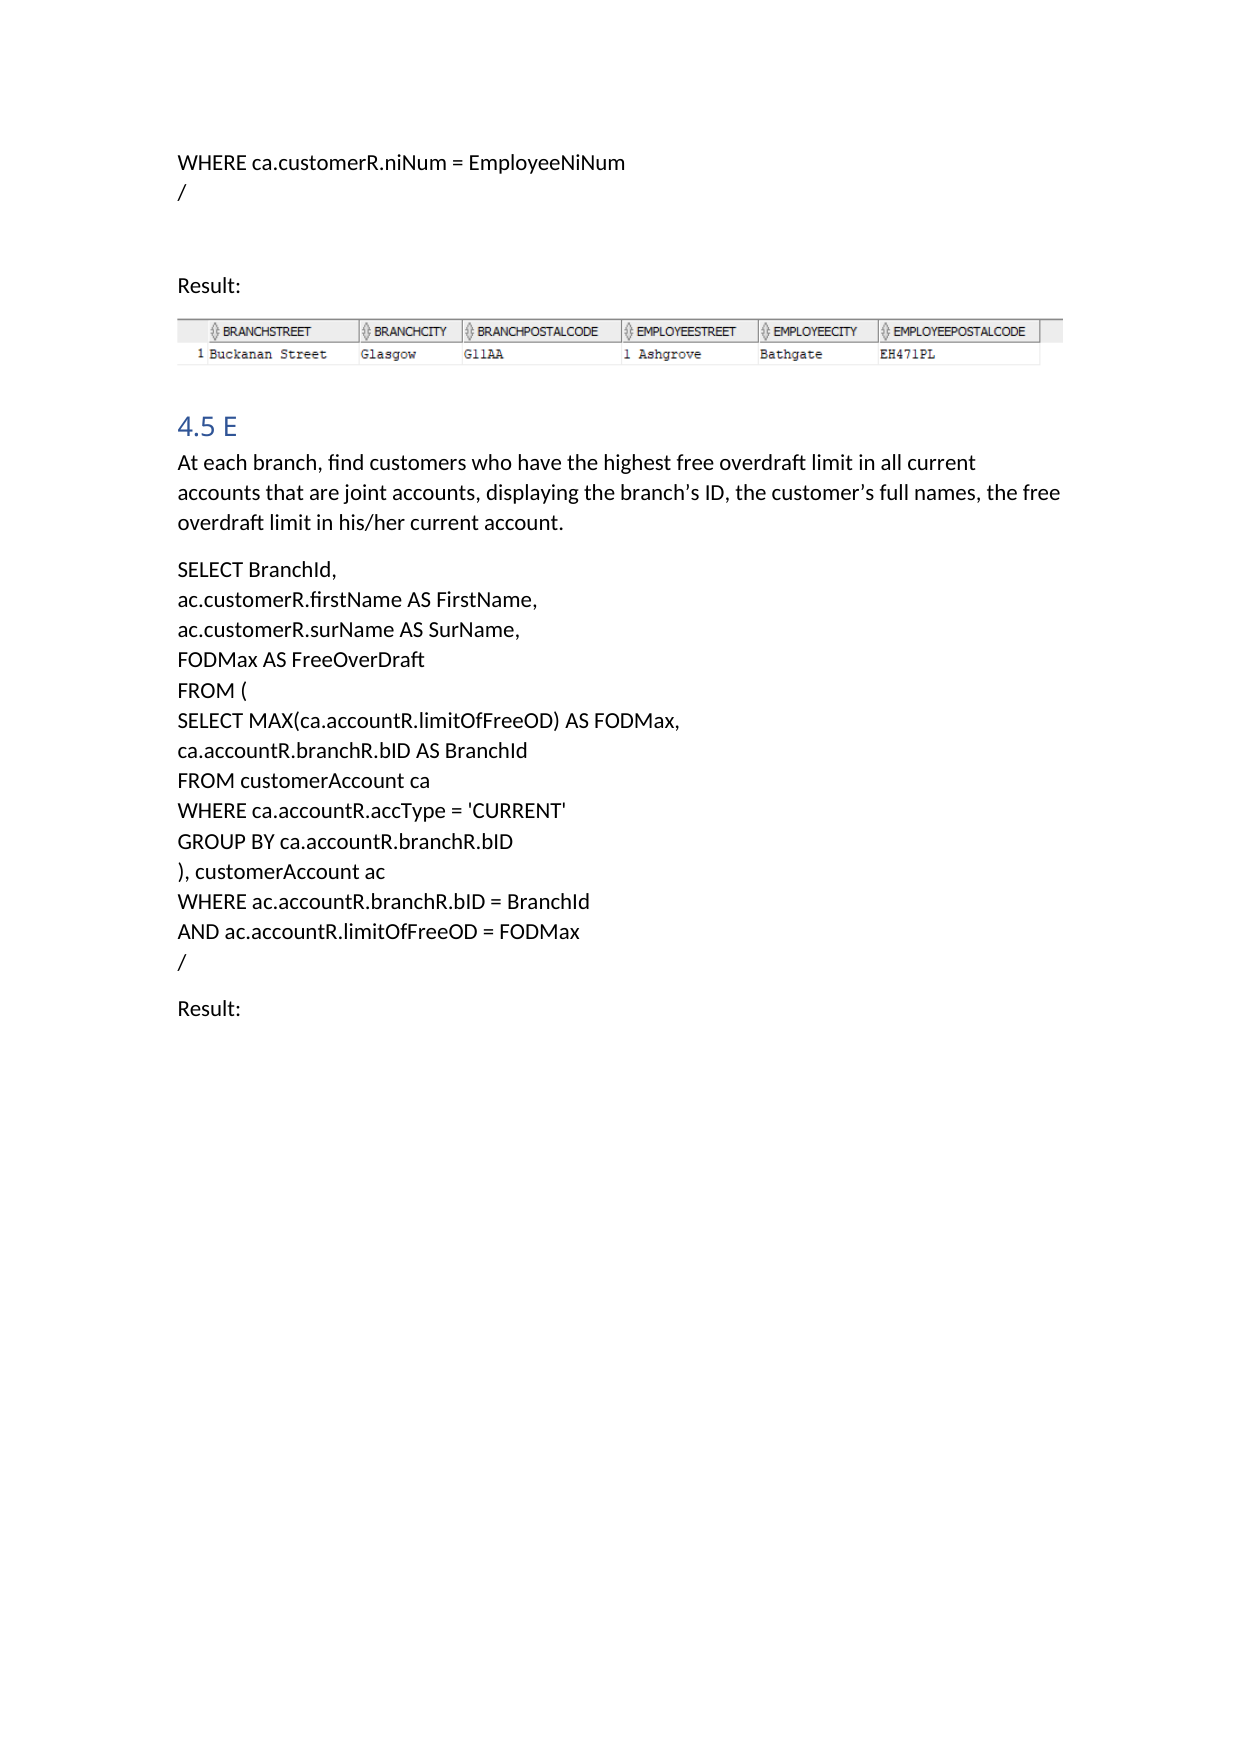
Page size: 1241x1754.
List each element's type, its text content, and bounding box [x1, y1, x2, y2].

text SELECT BranchId, ac.customerR.firstName AS FirstName, ac.customerR.surName AS SurName, FODMax AS FreeOverDraft FROM ( SELECT MAX(ca.accountR.limitOfFreeOD) AS FODMax, ca.accountR.branchR.bID AS BranchId FROM customerAccount ca WHERE ca.accountR.accType = 'CURRENT' GROUP BY ca.accountR.branchR.bID ), customerAccount ac WHERE ac.accountR.branchR.bID = BranchId AND ac.accountR.limitOfFreeOD = FODMax / [177, 555, 1063, 976]
text Result: [177, 272, 1063, 299]
picture [177, 318, 1063, 389]
subtitle 4.5 E [177, 408, 1063, 445]
text At each branch, find customers who have the highest free overdraft limit in all current accounts that are joint accounts, displaying the branch’s ID, the customer’s full names, the free overdraft limit in his/her current account. [177, 448, 1063, 536]
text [177, 148, 1063, 206]
text Result: [177, 994, 1063, 1022]
